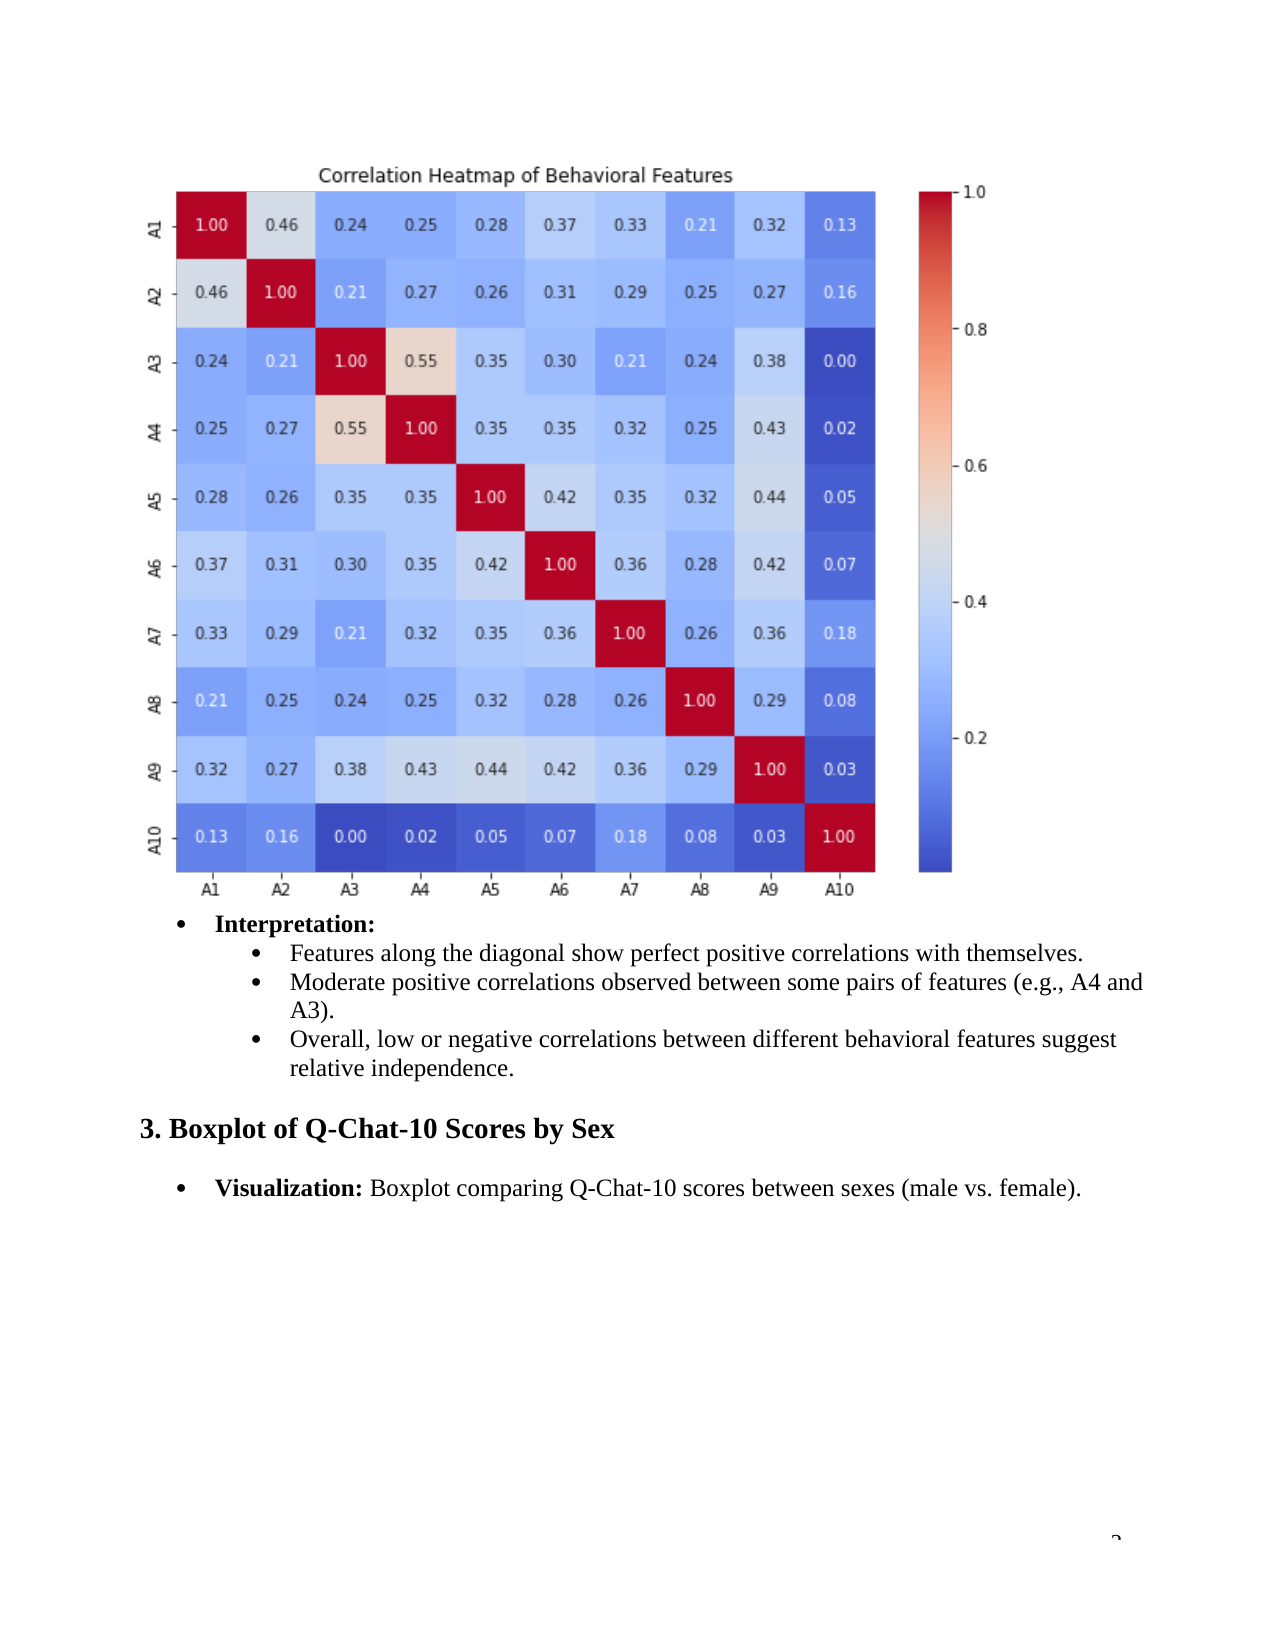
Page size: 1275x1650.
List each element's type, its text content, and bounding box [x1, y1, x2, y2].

subtitle 3. Boxplot of Q-Chat-10 Scores by Sex [139, 1111, 1175, 1144]
list Moderate positive correlations observed between some pairs of features (e.g., A4 and A3). [252, 967, 1175, 1024]
list Overall, low or negative correlations between different behavioral features suggest relative independence. [252, 1024, 1175, 1082]
list Features along the diagonal show perfect positive correlations with themselves. [252, 938, 1175, 967]
list Interpretation: [177, 909, 1175, 938]
picture [139, 156, 999, 910]
list Visualization: Boxplot comparing Q-Chat-10 scores between sexes (male vs. female). [177, 1173, 1175, 1202]
